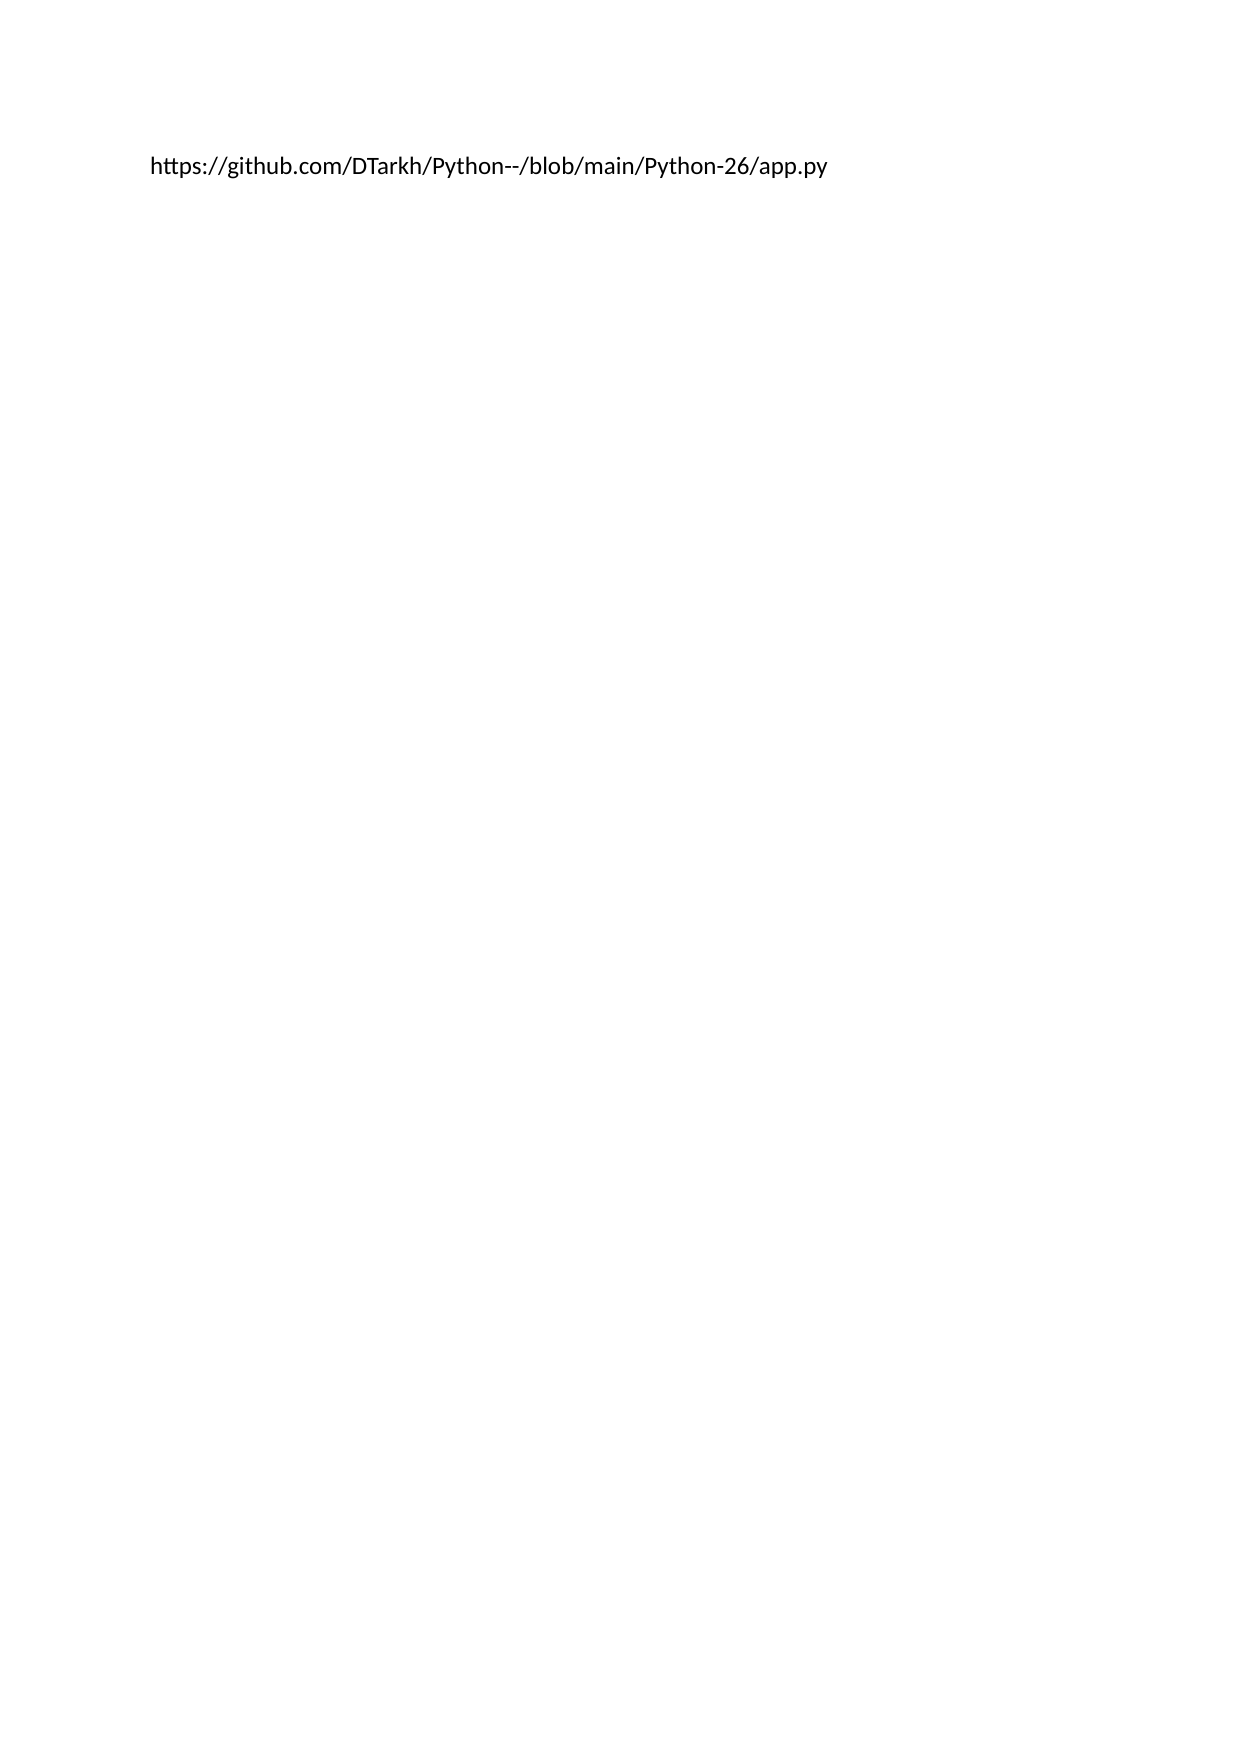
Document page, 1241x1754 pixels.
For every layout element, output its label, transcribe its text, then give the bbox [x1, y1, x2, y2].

text https://github.com/DTarkh/Python--/blob/main/Python-26/app.py [150, 150, 1090, 181]
